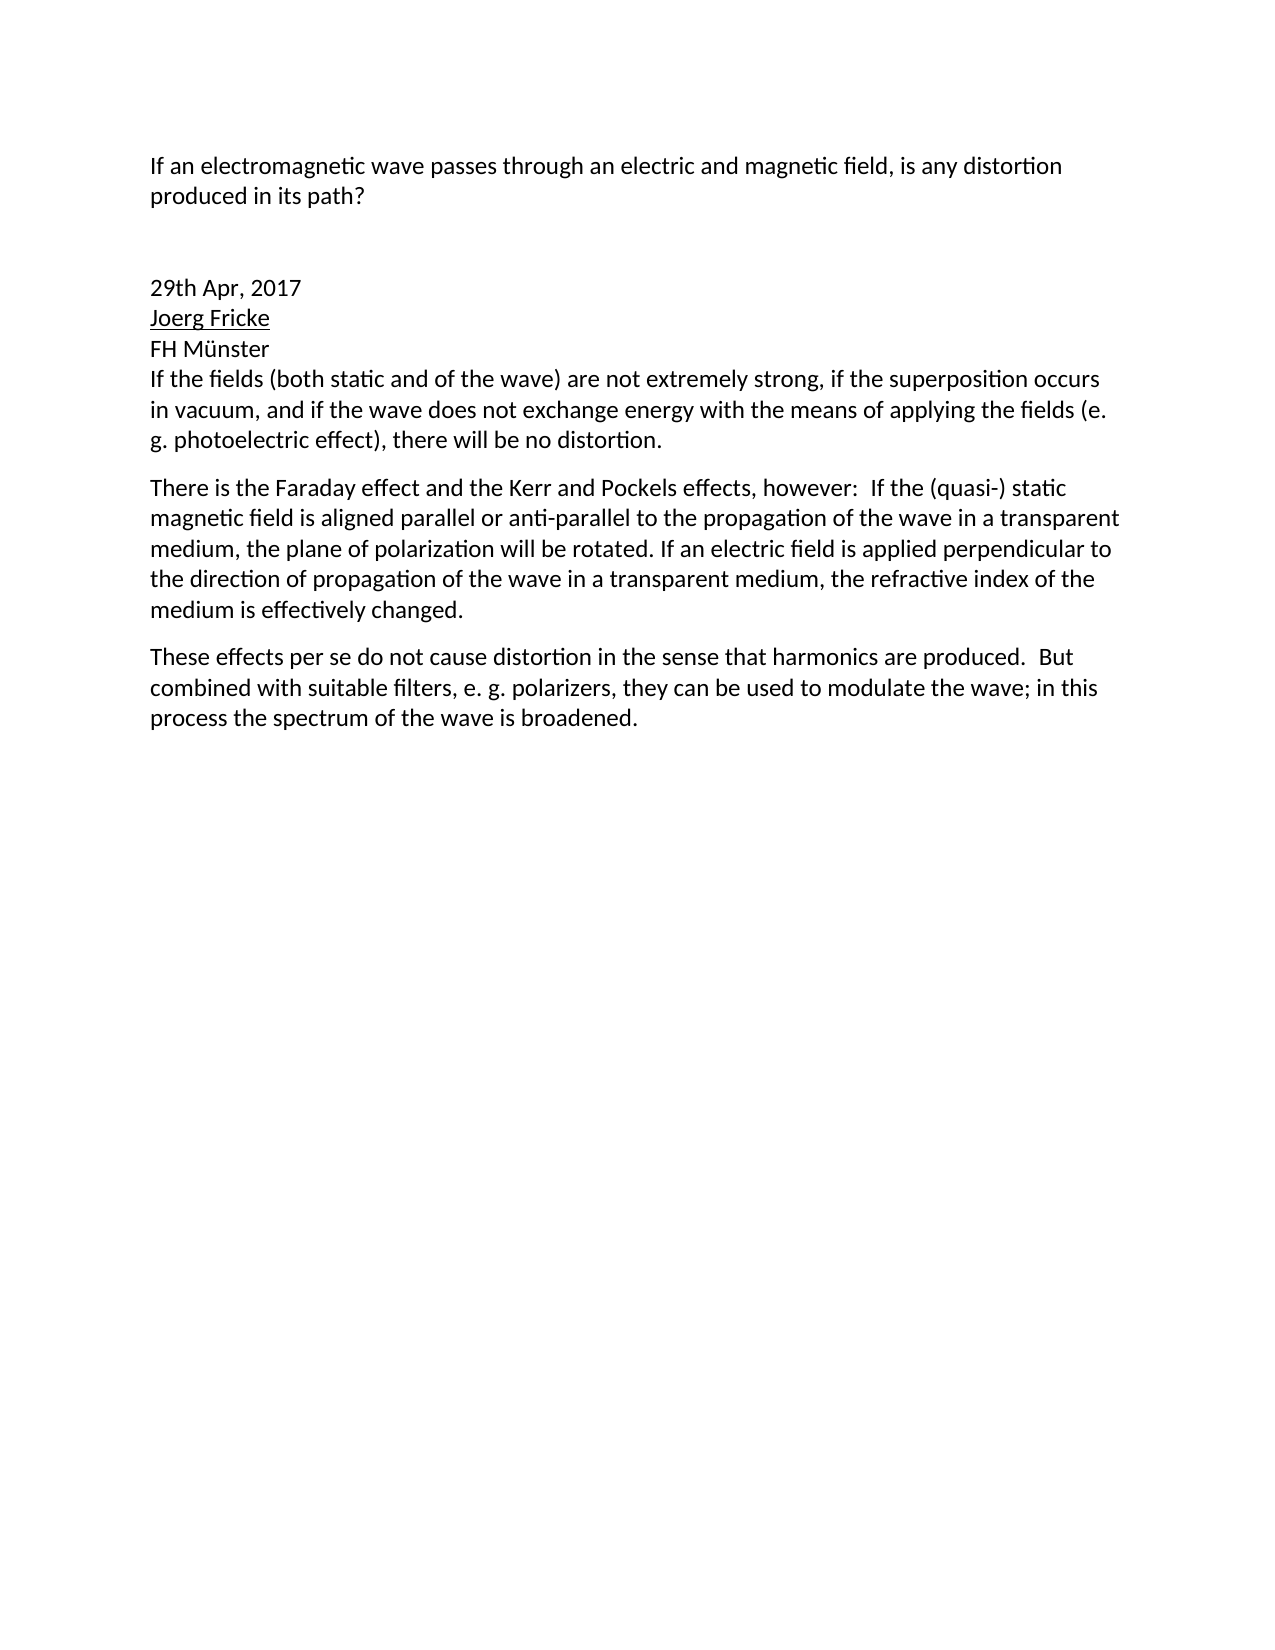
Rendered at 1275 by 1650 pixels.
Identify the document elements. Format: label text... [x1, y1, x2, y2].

text If an electromagnetic wave passes through an electric and magnetic field, is any distortion produced in its path? [150, 150, 1125, 211]
text FH Münster [150, 333, 1125, 364]
text These effects per se do not cause distortion in the sense that harmonics are produced. But combined with suitable filters, e. g. polarizers, they can be used to modulate the wave; in this process the spectrum of the wave is broadened. [150, 641, 1125, 733]
text 29th Apr, 2017 [150, 272, 1125, 303]
text There is the Faraday effect and the Kerr and Pockels effects, however: If the (quasi-) static magnetic field is aligned parallel or anti-parallel to the propagation of the wave in a transparent medium, the plane of polarization will be rotated. If an electric field is applied perpendicular to the direction of propagation of the wave in a transparent medium, the refractive index of the medium is effectively changed. [150, 472, 1125, 624]
text Joerg Fricke [150, 303, 1125, 333]
text If the fields (both static and of the wave) are not extremely strong, if the superposition occurs in vacuum, and if the wave does not exchange energy with the means of applying the fields (e. g. photoelectric effect), there will be no distortion. [150, 364, 1125, 455]
